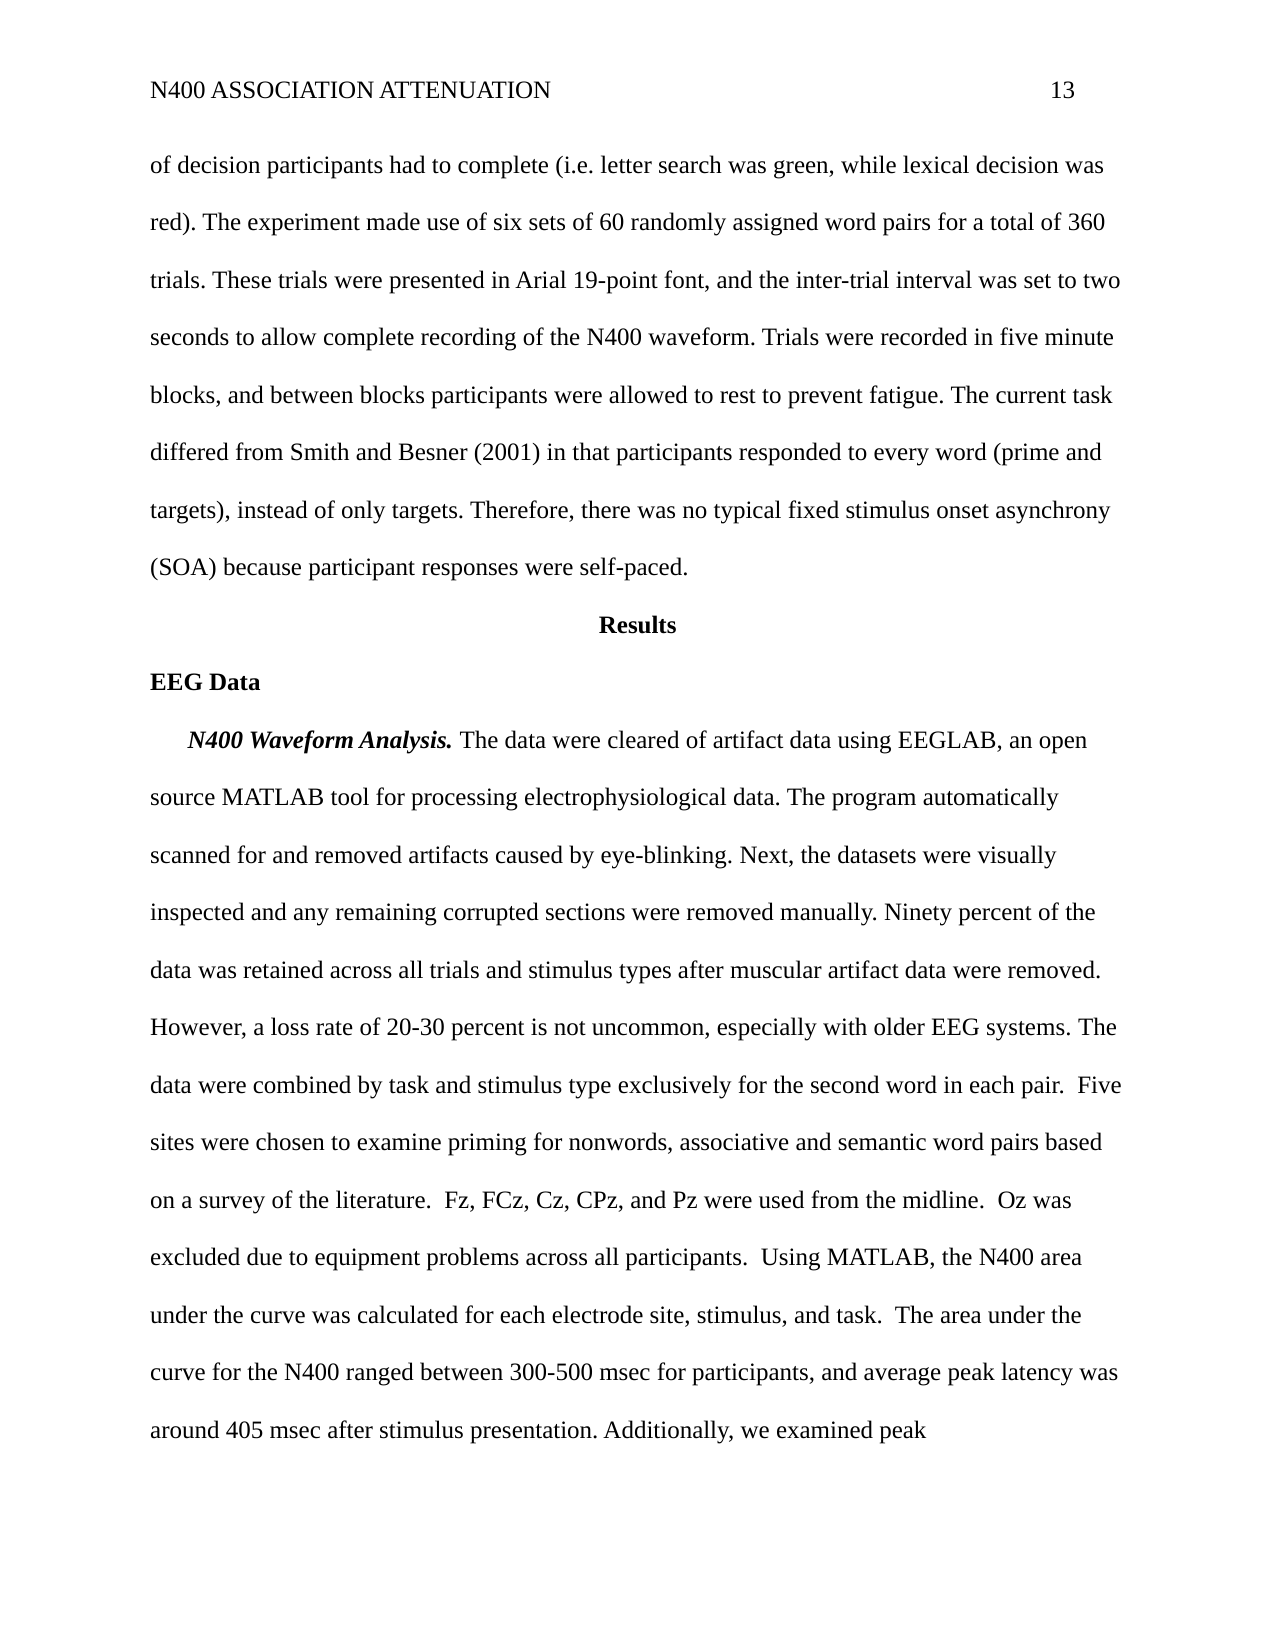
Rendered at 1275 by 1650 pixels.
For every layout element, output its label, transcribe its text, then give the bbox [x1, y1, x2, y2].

text N400 Waveform Analysis. The data were cleared of artifact data using EEGLAB, an open source MATLAB tool for processing electrophysiological data. The program automatically scanned for and removed artifacts caused by eye-blinking. Next, the datasets were visually inspected and any remaining corrupted sections were removed manually. Ninety percent of the data was retained across all trials and stimulus types after muscular artifact data were removed. However, a loss rate of 20-30 percent is not uncommon, especially with older EEG systems. The data were combined by task and stimulus type exclusively for the second word in each pair. Five sites were chosen to examine priming for nonwords, associative and semantic word pairs based on a survey of the literature. Fz, FCz, Cz, CPz, and Pz were used from the midline. Oz was excluded due to equipment problems across all participants. Using MATLAB, the N400 area under the curve was calculated for each electrode site, stimulus, and task. The area under the curve for the N400 ranged between 300-500 msec for participants, and average peak latency was around 405 msec after stimulus presentation. Additionally, we examined peak [150, 725, 1125, 1444]
text EEG Data [150, 667, 1125, 696]
text Results [150, 610, 1125, 639]
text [150, 150, 1125, 581]
